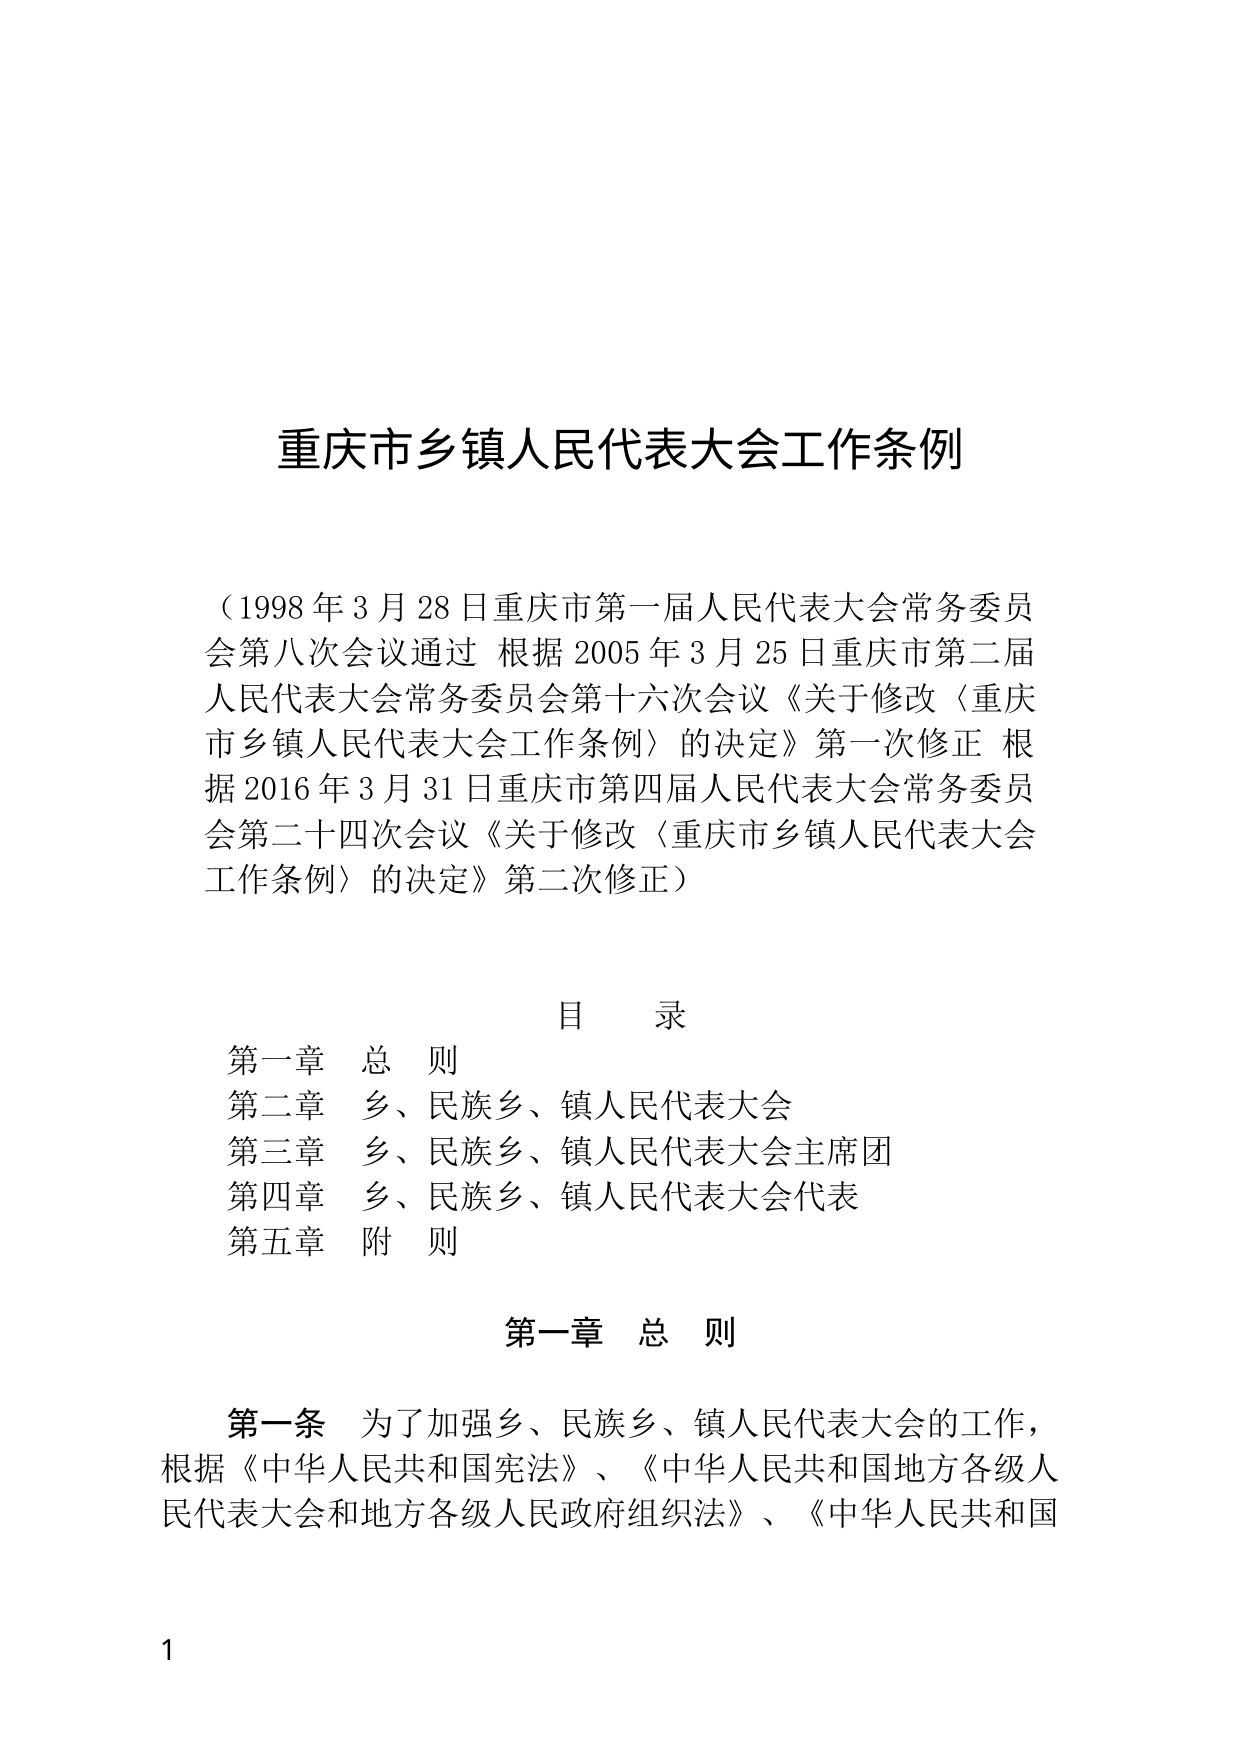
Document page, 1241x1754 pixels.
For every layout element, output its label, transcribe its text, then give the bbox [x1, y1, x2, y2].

text 第五章 附 则 [159, 1217, 1081, 1262]
text 第二章 乡、民族乡、镇人民代表大会 [159, 1081, 1081, 1126]
text 目 录 [159, 990, 1081, 1036]
text （1998年3月28日重庆市第一届人民代表大会常务委员会第八次会议通过 根据2005年3月25日重庆市第二届人民代表大会常务委员会第十六次会议《关于修改〈重庆市乡镇人民代表大会工作条例〉的决定》第一次修正 根据2016年3月31日重庆市第四届人民代表大会常务委员会第二十四次会议《关于修改〈重庆市乡镇人民代表大会工作条例〉的决定》第二次修正） [203, 582, 1037, 899]
text 第一章 总 则 [159, 1307, 1081, 1353]
text 第四章 乡、民族乡、镇人民代表大会代表 [159, 1171, 1081, 1217]
text 重庆市乡镇人民代表大会工作条例 [159, 401, 1081, 492]
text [159, 1398, 1081, 1534]
text 第一章 总 则 [159, 1036, 1081, 1081]
text 第三章 乡、民族乡、镇人民代表大会主席团 [159, 1126, 1081, 1171]
